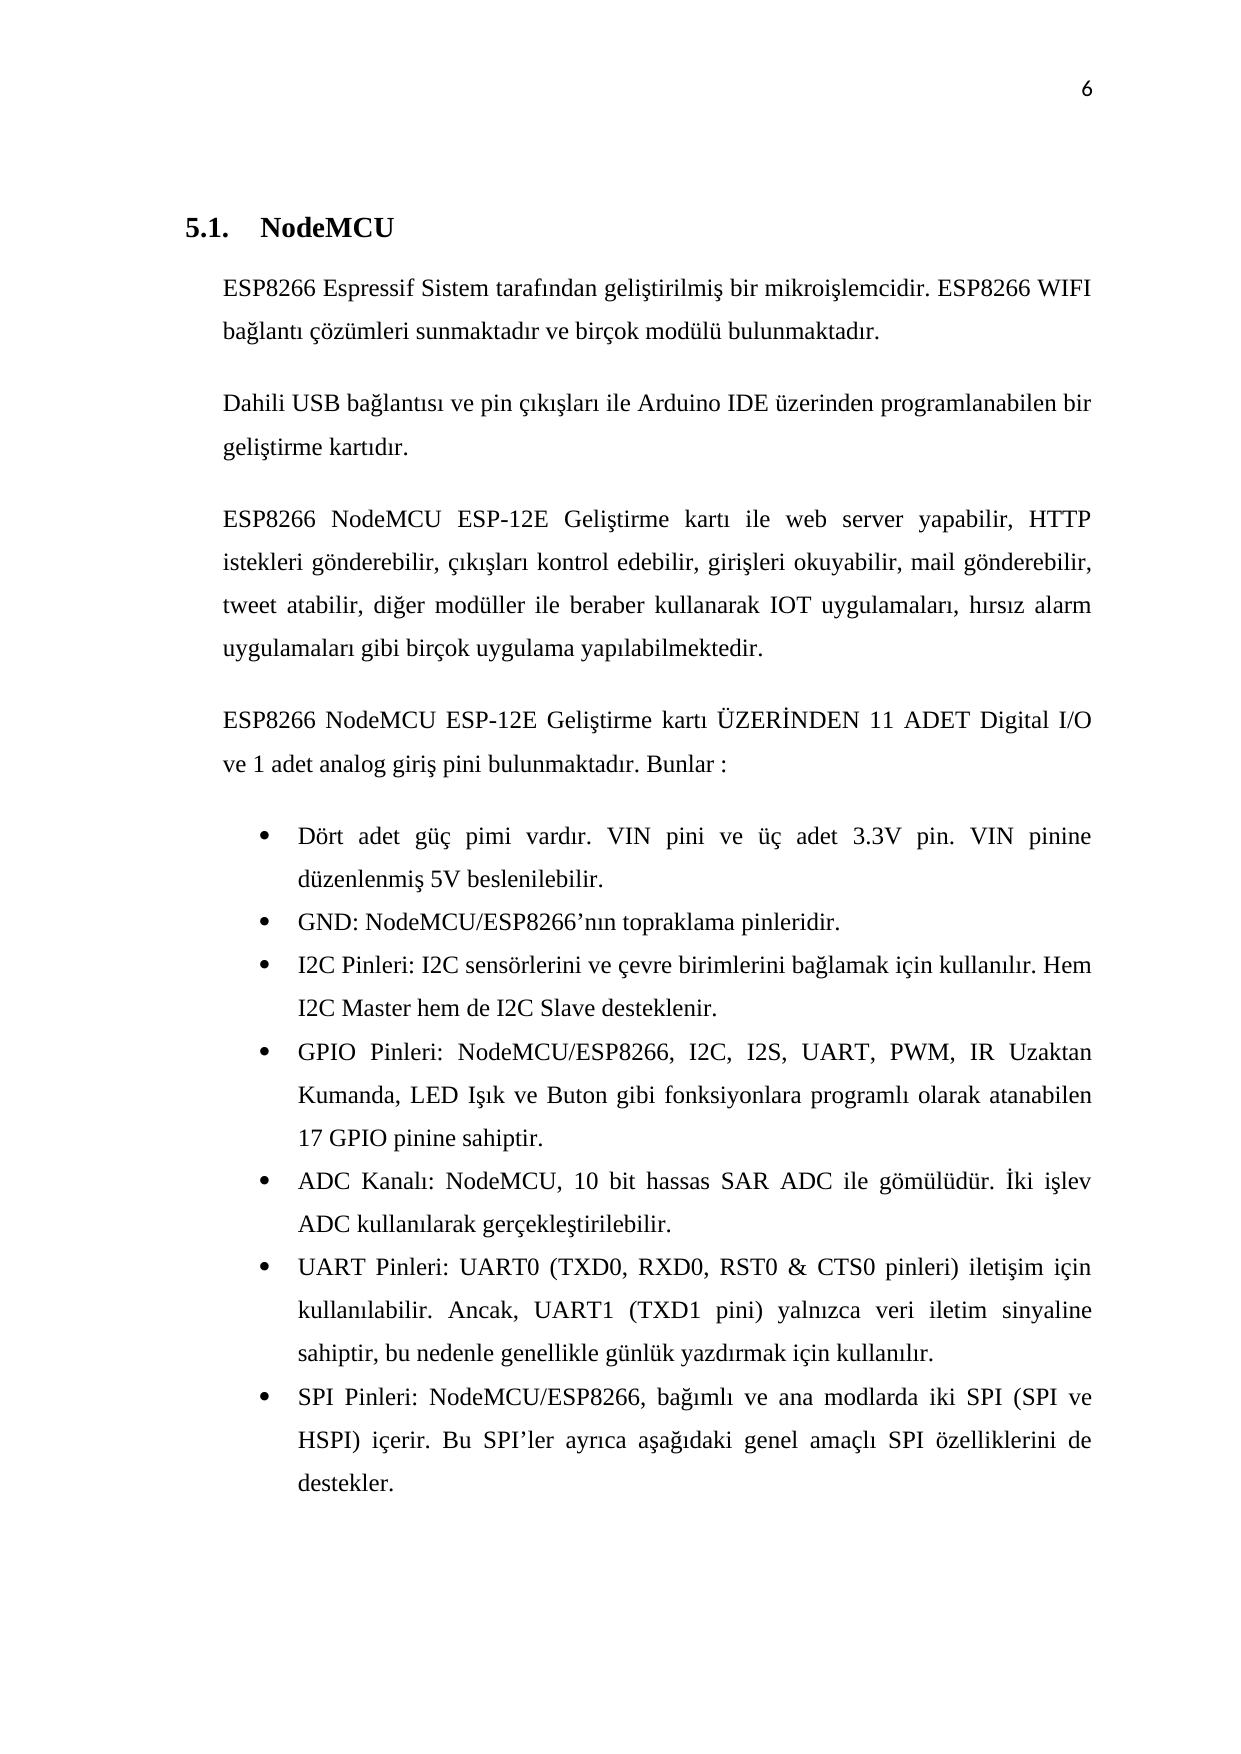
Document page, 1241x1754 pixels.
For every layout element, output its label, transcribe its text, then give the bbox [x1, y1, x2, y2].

text ESP8266 Espressif Sistem tarafından geliştirilmiş bir mikroişlemcidir. ESP8266 WIFI bağlantı çözümleri sunmaktadır ve birçok modülü bulunmaktadır. [223, 273, 1093, 345]
text ESP8266 NodeMCU ESP-12E Geliştirme kartı ile web server yapabilir, HTTP istekleri gönderebilir, çıkışları kontrol edebilir, girişleri okuyabilir, mail gönderebilir, tweet atabilir, diğer modüller ile beraber kullanarak IOT uygulamaları, hırsız alarm uygulamaları gibi birçok uygulama yapılabilmektedir. [223, 504, 1093, 662]
list NodeMCU [185, 210, 1093, 244]
text Dahili USB bağlantısı ve pin çıkışları ile Arduino IDE üzerinden programlanabilen bir geliştirme kartıdır. [223, 388, 1093, 460]
list UART Pinleri: UART0 (TXD0, RXD0, RST0 & CTS0 pinleri) iletişim için kullanılabilir. Ancak, UART1 (TXD1 pini) yalnızca veri iletim sinyaline sahiptir, bu nedenle genellikle günlük yazdırmak için kullanılır. [260, 1398, 1093, 1513]
list GND: NodeMCU/ESP8266’nın topraklama pinleridir. [260, 936, 1093, 965]
list ADC Kanalı: NodeMCU, 10 bit hassas SAR ADC ile gömülüdür. İki işlev ADC kullanılarak gerçekleştirilebilir. [260, 1283, 1093, 1354]
list GPIO Pinleri: NodeMCU/ESP8266, I2C, I2S, UART, PWM, IR Uzaktan Kumanda, LED Işık ve Buton gibi fonksiyonlara programlı olarak atanabilen 17 GPIO pinine sahiptir. [260, 1124, 1093, 1239]
text ESP8266 NodeMCU ESP-12E Geliştirme kartı ÜZERİNDEN 11 ADET Digital I/O ve 1 adet analog giriş pini bulunmaktadır. Bunlar : [223, 706, 1093, 777]
list Dört adet güç pimi vardır. VIN pini ve üç adet 3.3V pin. VIN pinine düzenlenmiş 5V beslenilebilir. [260, 821, 1093, 893]
list I2C Pinleri: I2C sensörlerini ve çevre birimlerini bağlamak için kullanılır. Hem I2C Master hem de I2C Slave desteklenir. [260, 1009, 1093, 1081]
